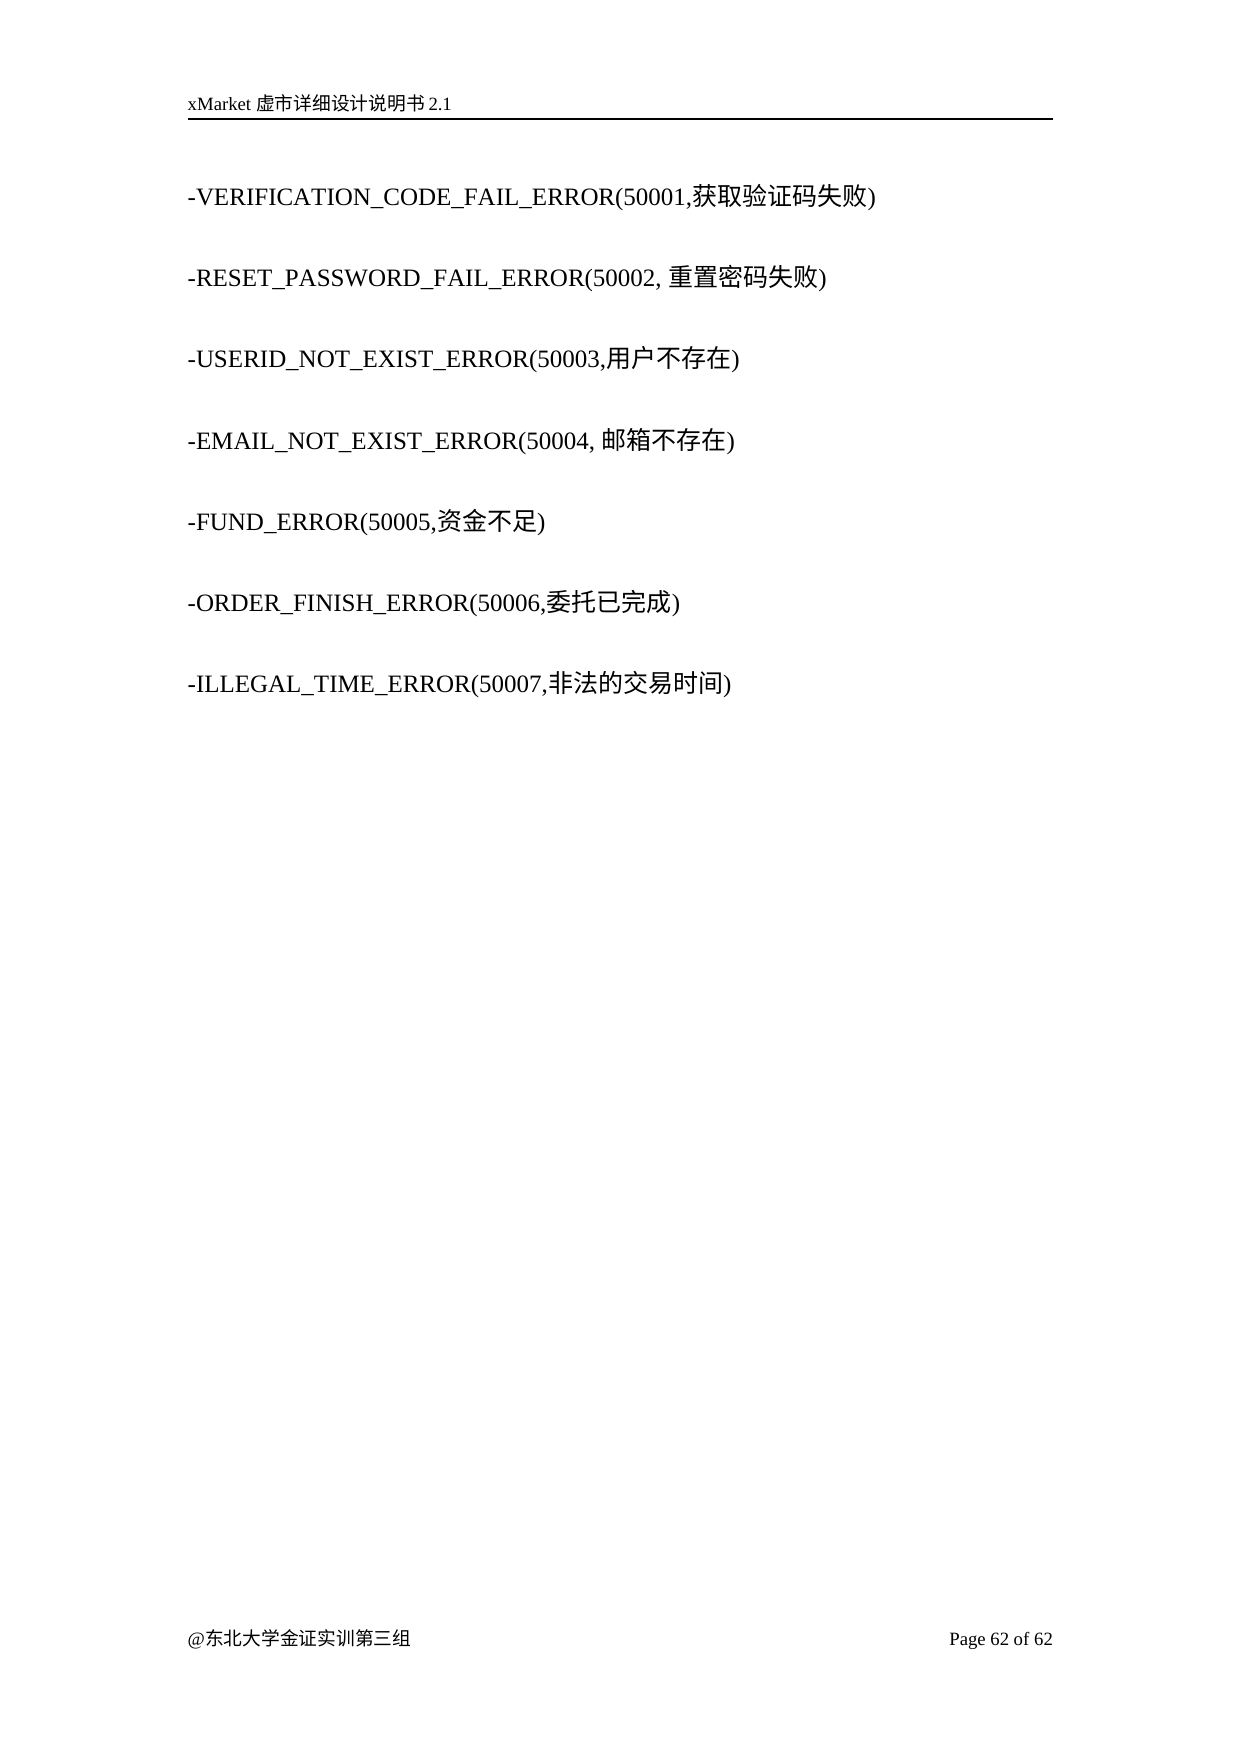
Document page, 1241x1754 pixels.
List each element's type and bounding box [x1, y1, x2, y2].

text [187, 162, 1053, 714]
